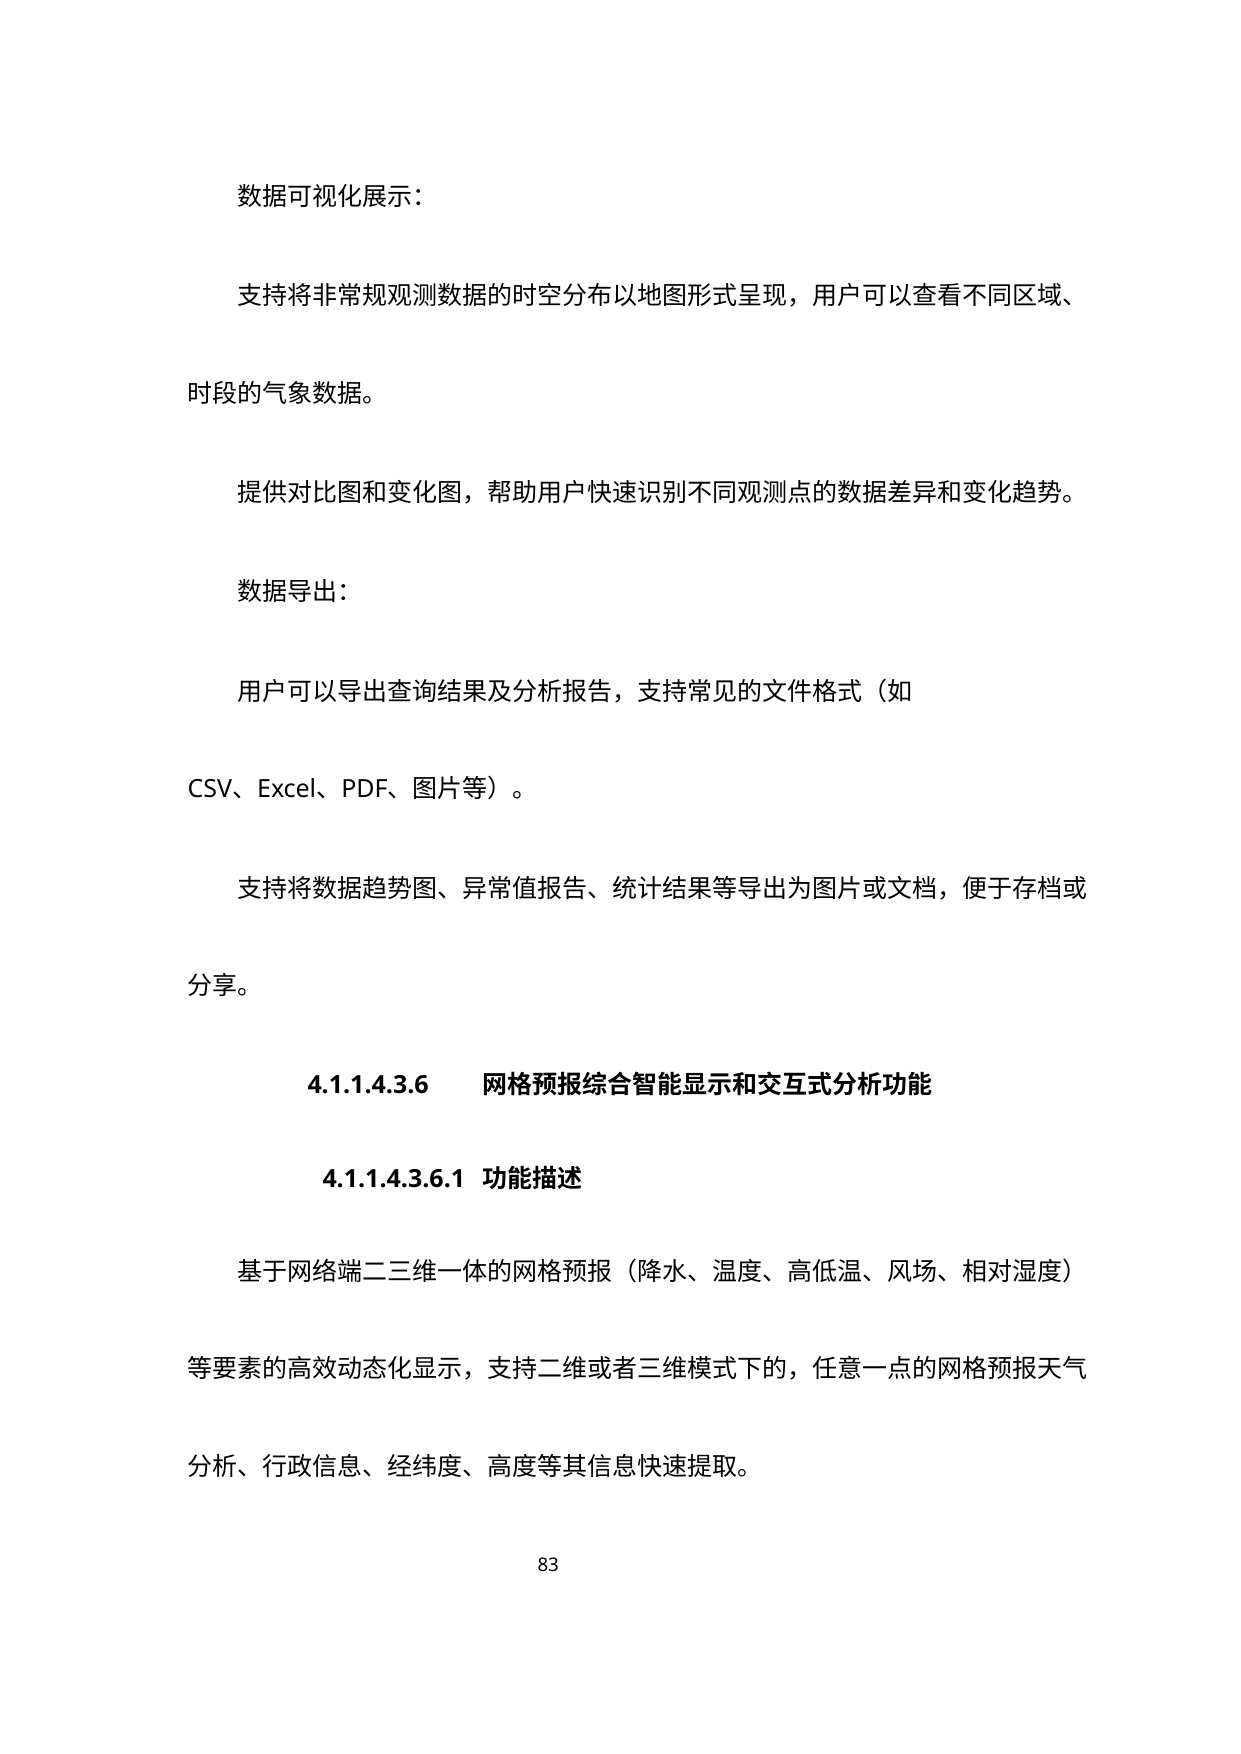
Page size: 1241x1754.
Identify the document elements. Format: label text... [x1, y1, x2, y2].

text 用户可以导出查询结果及分析报告，支持常见的文件格式（如CSV、Excel、PDF、图片等）。 [187, 657, 1090, 819]
text 支持将非常规观测数据的时空分布以地图形式呈现，用户可以查看不同区域、时段的气象数据。 [187, 261, 1090, 424]
text 数据导出： [187, 557, 1090, 622]
text 提供对比图和变化图，帮助用户快速识别不同观测点的数据差异和变化趋势。 [187, 458, 1090, 523]
text 基于网络端二三维一体的网格预报（降水、温度、高低温、风场、相对湿度）等要素的高效动态化显示，支持二维或者三维模式下的，任意一点的网格预报天气分析、行政信息、经纬度、高度等其信息快速提取。 [187, 1237, 1090, 1497]
subtitle 功能描述 [322, 1144, 1090, 1209]
subtitle 网格预报综合智能显示和交互式分析功能 [307, 1051, 1090, 1116]
text 数据可视化展示： [187, 162, 1090, 227]
text 支持将数据趋势图、异常值报告、统计结果等导出为图片或文档，便于存档或分享。 [187, 854, 1090, 1016]
